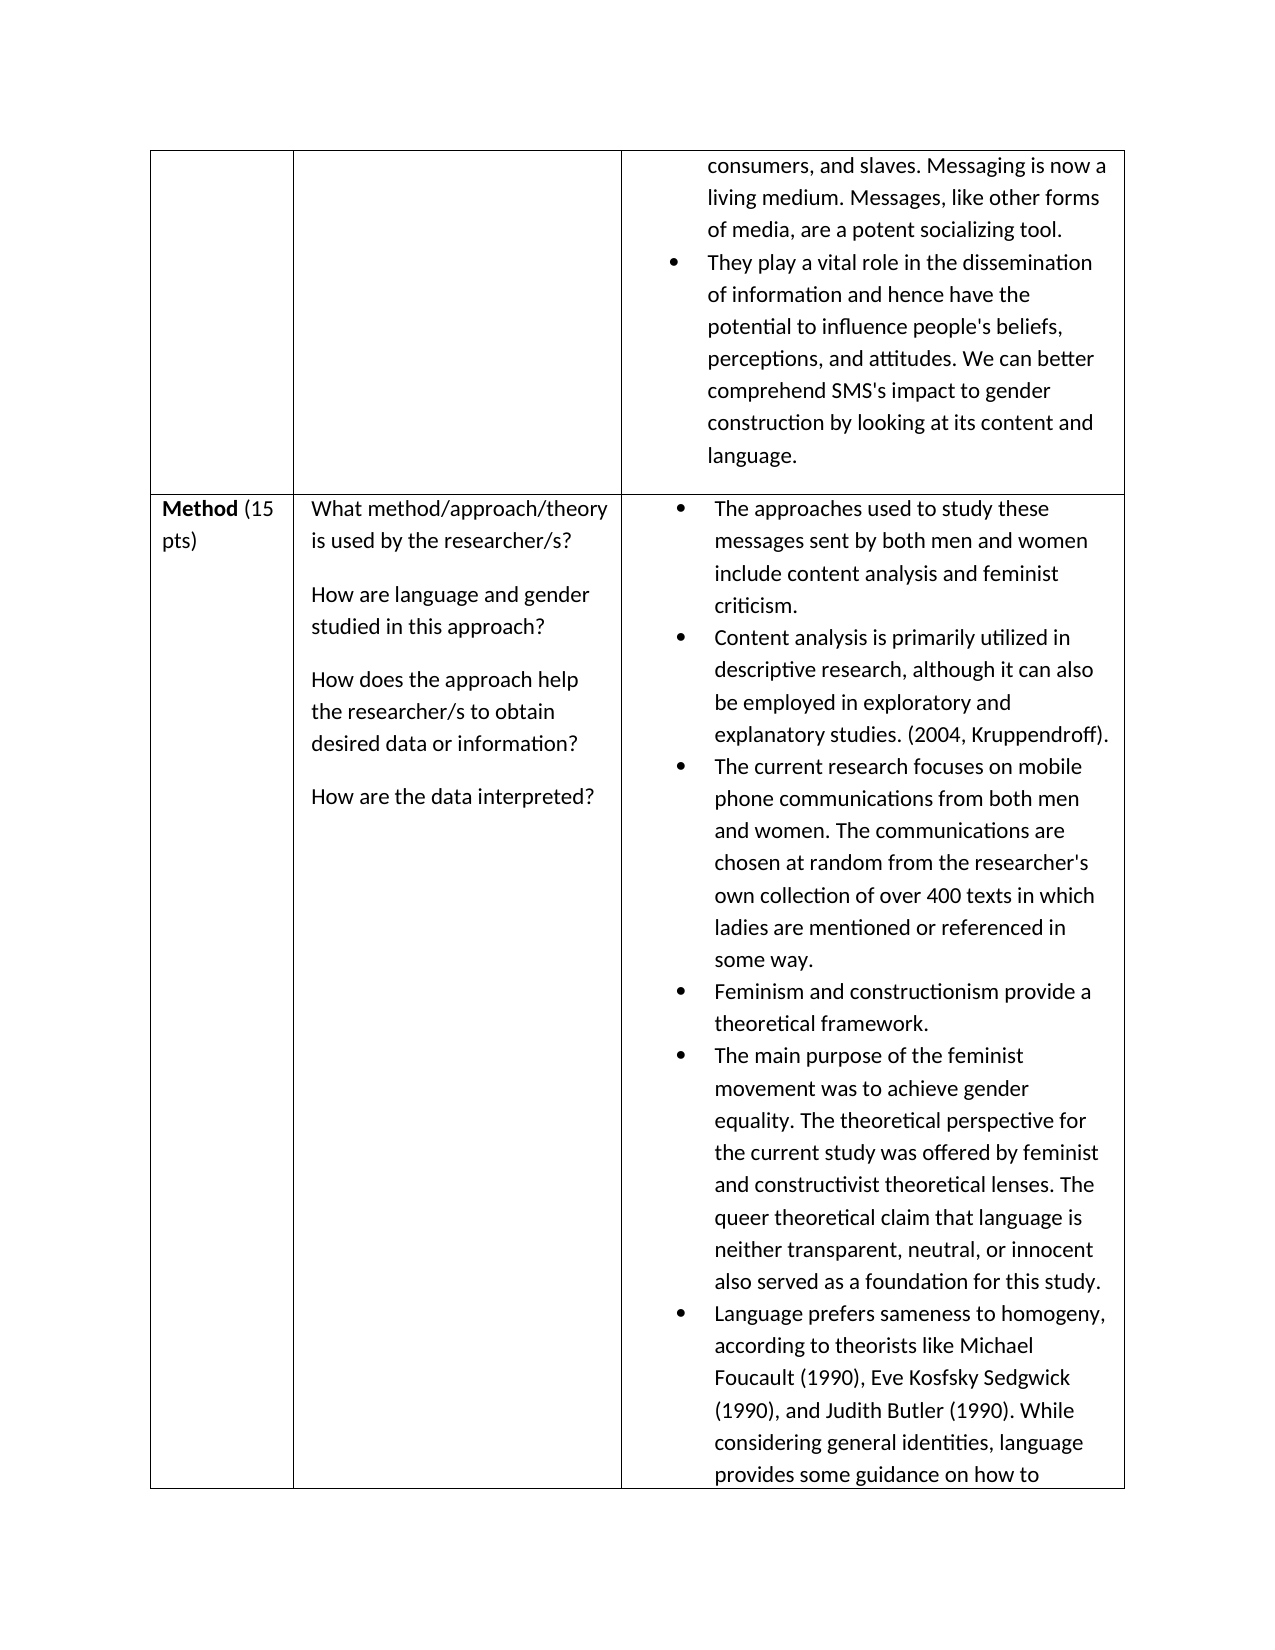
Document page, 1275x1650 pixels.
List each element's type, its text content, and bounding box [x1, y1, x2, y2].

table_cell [622, 151, 1124, 493]
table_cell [622, 495, 1124, 1488]
table_cell Method (15 pts) [151, 495, 293, 1488]
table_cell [151, 151, 293, 493]
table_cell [294, 151, 621, 493]
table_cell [294, 495, 621, 1488]
